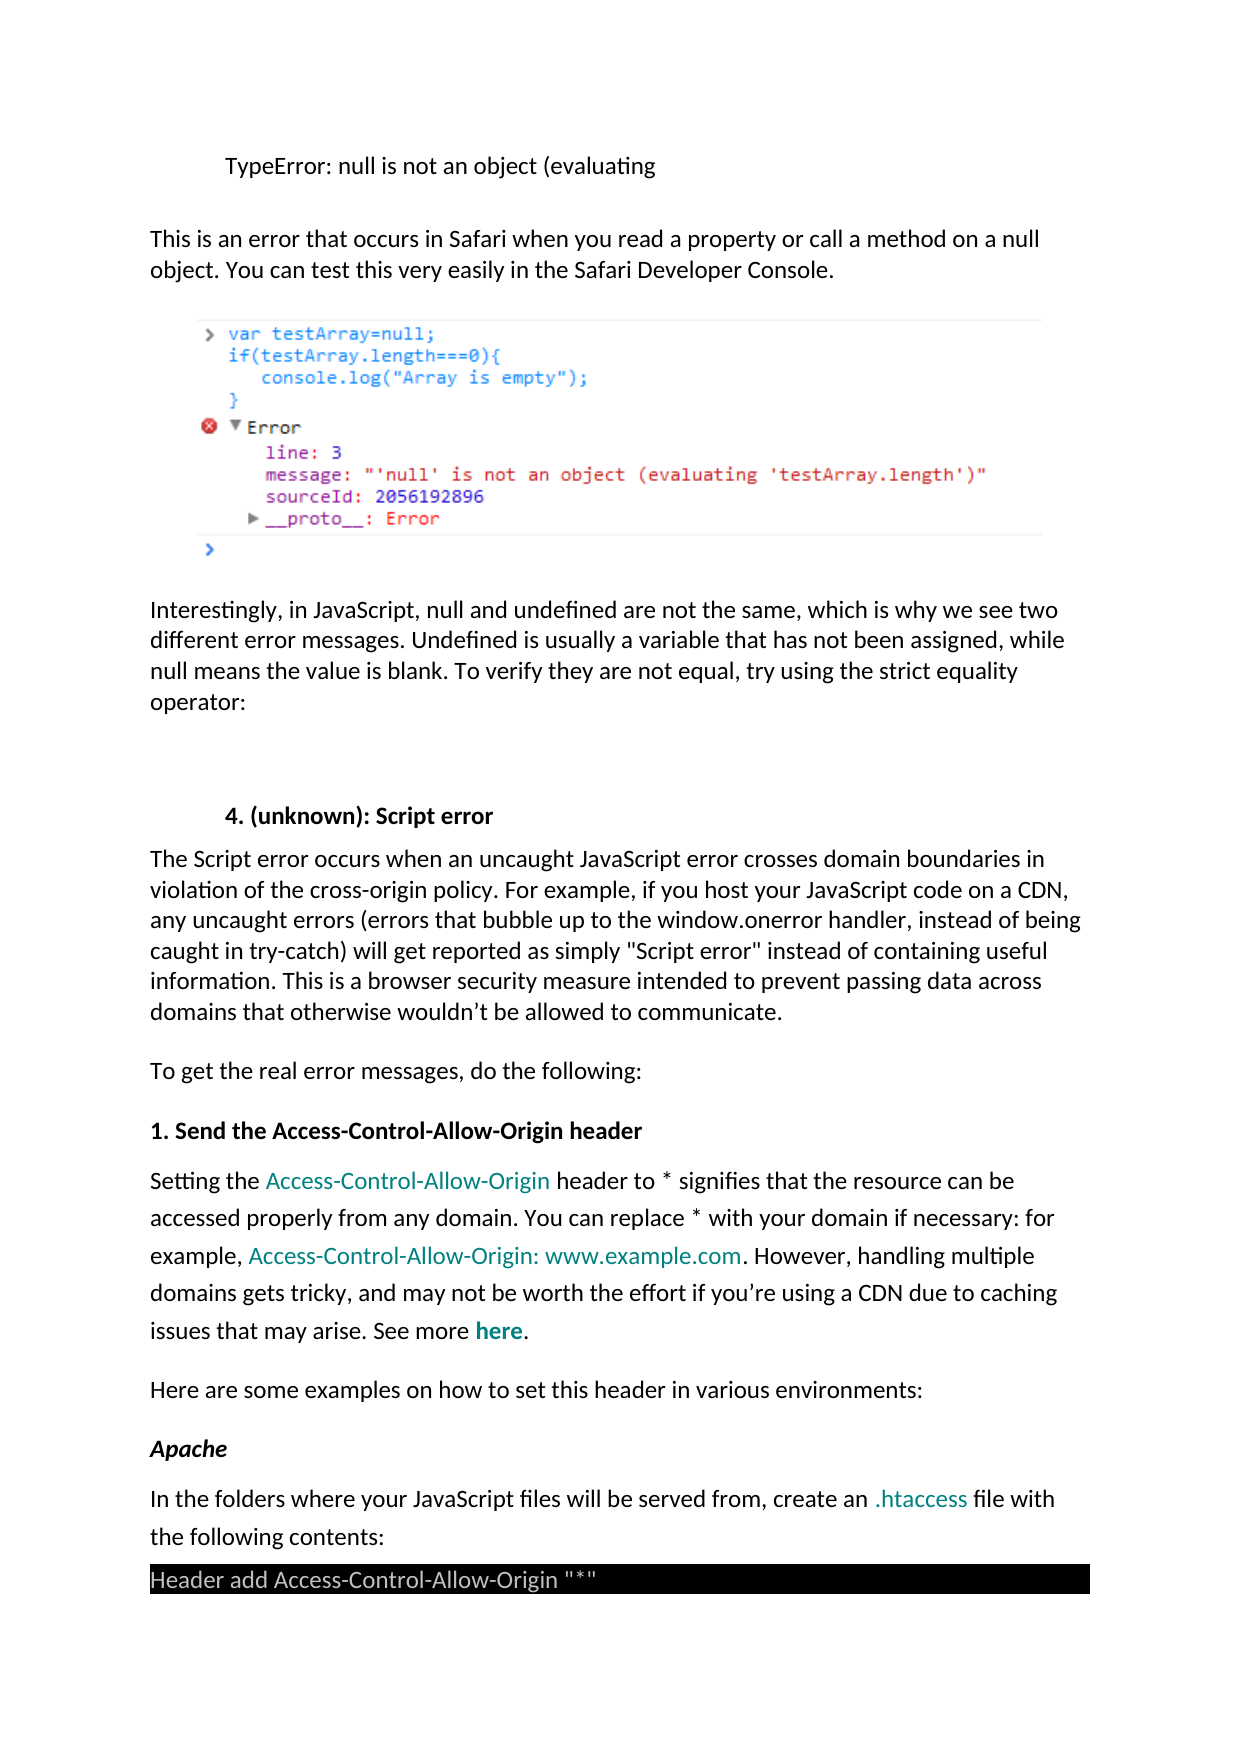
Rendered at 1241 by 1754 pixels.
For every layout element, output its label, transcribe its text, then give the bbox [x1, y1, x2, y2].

text Interestingly, in JavaScript, null and undefined are not the same, which is why we see two different error messages. Undefined is usually a variable that has not been assigned, while null means the value is blank. To verify they are not equal, try using the strict equality operator: [150, 315, 1090, 775]
text The Script error occurs when an uncaught JavaScript error crosses domain boundaries in violation of the cross-origin policy. For example, if you host your JavaScript code on a CDN, any uncaught errors (errors that bubble up to the window.onerror handler, instead of being caught in try-catch) will get reported as simply "Script error" instead of containing useful information. This is a browser security measure intended to prevent passing data across domains that otherwise wouldn’t be allowed to communicate. [150, 843, 1090, 1027]
subtitle TypeError: null is not an object (evaluating [150, 150, 1090, 181]
text To get the real error messages, do the following: [150, 1039, 1090, 1086]
text Header add Access-Control-Allow-Origin "*" [150, 1564, 1090, 1594]
text Here are some examples on how to set this header in various environments: [150, 1358, 1090, 1405]
text This is an error that occurs in Safari when you read a property or call a method on a null object. You can test this very easily in the Safari Developer Console. [150, 223, 1090, 284]
text 1. Send the Access-Control-Allow-Origin header [150, 1098, 1090, 1145]
text Apache [150, 1417, 1090, 1464]
text In the folders where your JavaScript files will be served from, create an .htaccess file with the following contents: [150, 1477, 1090, 1552]
subtitle 4. (unknown): Script error [150, 800, 1090, 831]
text Setting the Access-Control-Allow-Origin header to * signifies that the resource can be accessed properly from any domain. You can replace * with your domain if necessary: for example, Access-Control-Allow-Origin: www.example.com. However, handling multiple domains gets tricky, and may not be worth the effort if you’re using a CDN due to caching issues that may arise. See more here. [150, 1158, 1090, 1345]
